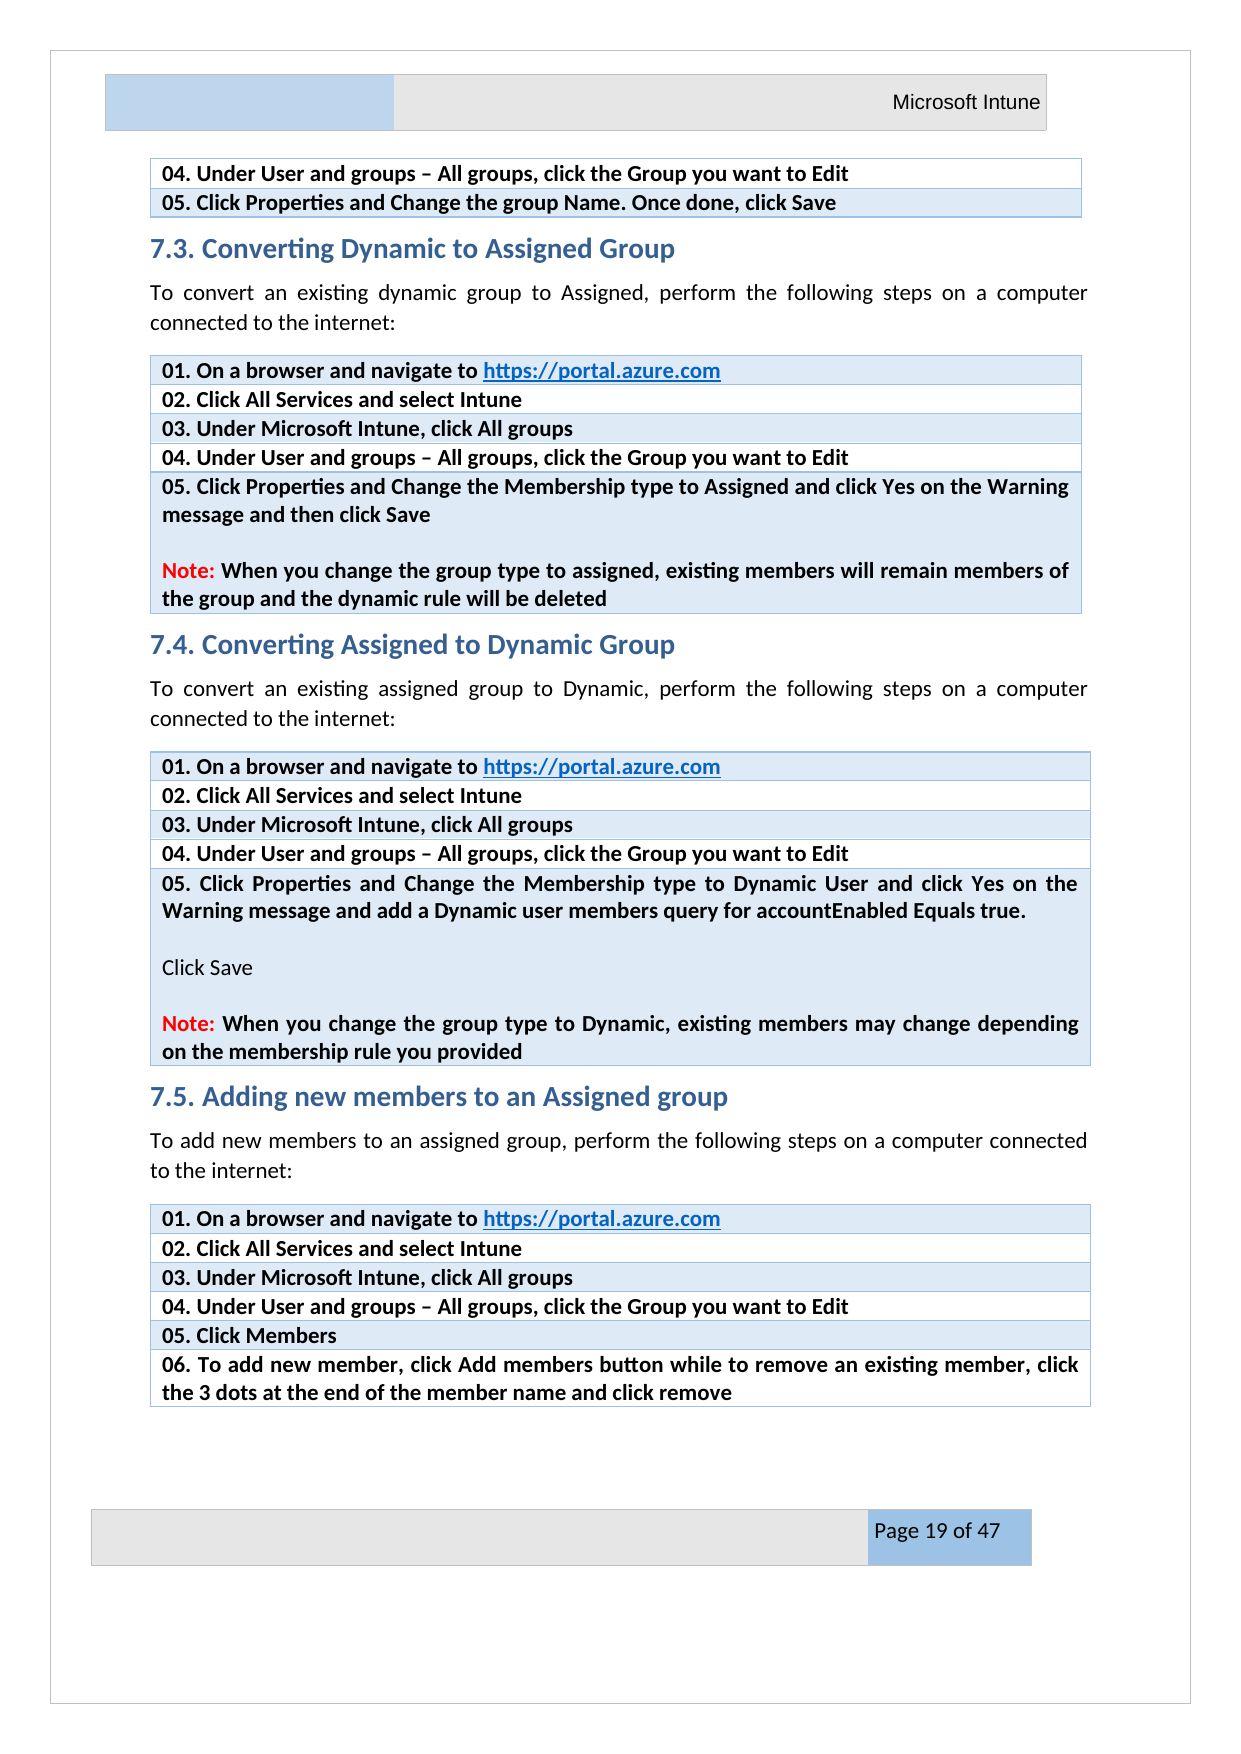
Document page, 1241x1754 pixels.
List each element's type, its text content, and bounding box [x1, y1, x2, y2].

text To add new members to an assigned group, perform the following steps on a computer connected to the internet: [150, 1126, 1090, 1185]
text To convert an existing dynamic group to Assigned, perform the following steps on a computer connected to the internet: [150, 278, 1090, 336]
table_cell 03. Under Microsoft Intune, click All groups [151, 811, 1090, 838]
table_cell 03. Under Microsoft Intune, click All groups [151, 414, 1081, 442]
table_cell 05. Click Properties and Change the Membership type to Dynamic User and click Yes on the Warning message and add a Dynamic user members query for accountEnabled Equals true. Click Save Note: When you change the group type to Dynamic, existing members may change depending on the membership rule you provided [151, 869, 1090, 1065]
table_cell 03. Under Microsoft Intune, click All groups [151, 1263, 1090, 1291]
table_cell 04. Under User and groups – All groups, click the Group you want to Edit [151, 1292, 1090, 1320]
text Adding new members to an Assigned group [150, 1078, 1090, 1114]
table_cell 04. Under User and groups – All groups, click the Group you want to Edit [151, 840, 1090, 868]
table_cell 05. Click Properties and Change the Membership type to Assigned and click Yes on the Warning message and then click Save Note: When you change the group type to assigned, existing members will remain members of the group and the dynamic rule will be deleted [151, 473, 1081, 613]
text Converting Dynamic to Assigned Group [150, 230, 1090, 266]
table_cell 05. Click Properties and Change the group Name. Once done, click Save [151, 189, 1081, 216]
table_header 01. On a browser and navigate to https://portal.azure.com [151, 753, 1090, 780]
table_cell 05. Click Members [151, 1321, 1090, 1349]
text To convert an existing assigned group to Dynamic, perform the following steps on a computer connected to the internet: [150, 674, 1090, 732]
table_cell 02. Click All Services and select Intune [151, 781, 1090, 809]
table_cell 02. Click All Services and select Intune [151, 1234, 1090, 1262]
table_cell 04. Under User and groups – All groups, click the Group you want to Edit [151, 444, 1081, 471]
text Converting Assigned to Dynamic Group [150, 626, 1090, 662]
table_cell 06. To add new member, click Add members button while to remove an existing member, click the 3 dots at the end of the member name and click remove [151, 1350, 1090, 1406]
table_cell 04. Under User and groups – All groups, click the Group you want to Edit [151, 159, 1081, 187]
table_cell 02. Click All Services and select Intune [151, 385, 1081, 413]
table_header 01. On a browser and navigate to https://portal.azure.com [151, 356, 1081, 384]
table_header 01. On a browser and navigate to https://portal.azure.com [151, 1205, 1090, 1233]
